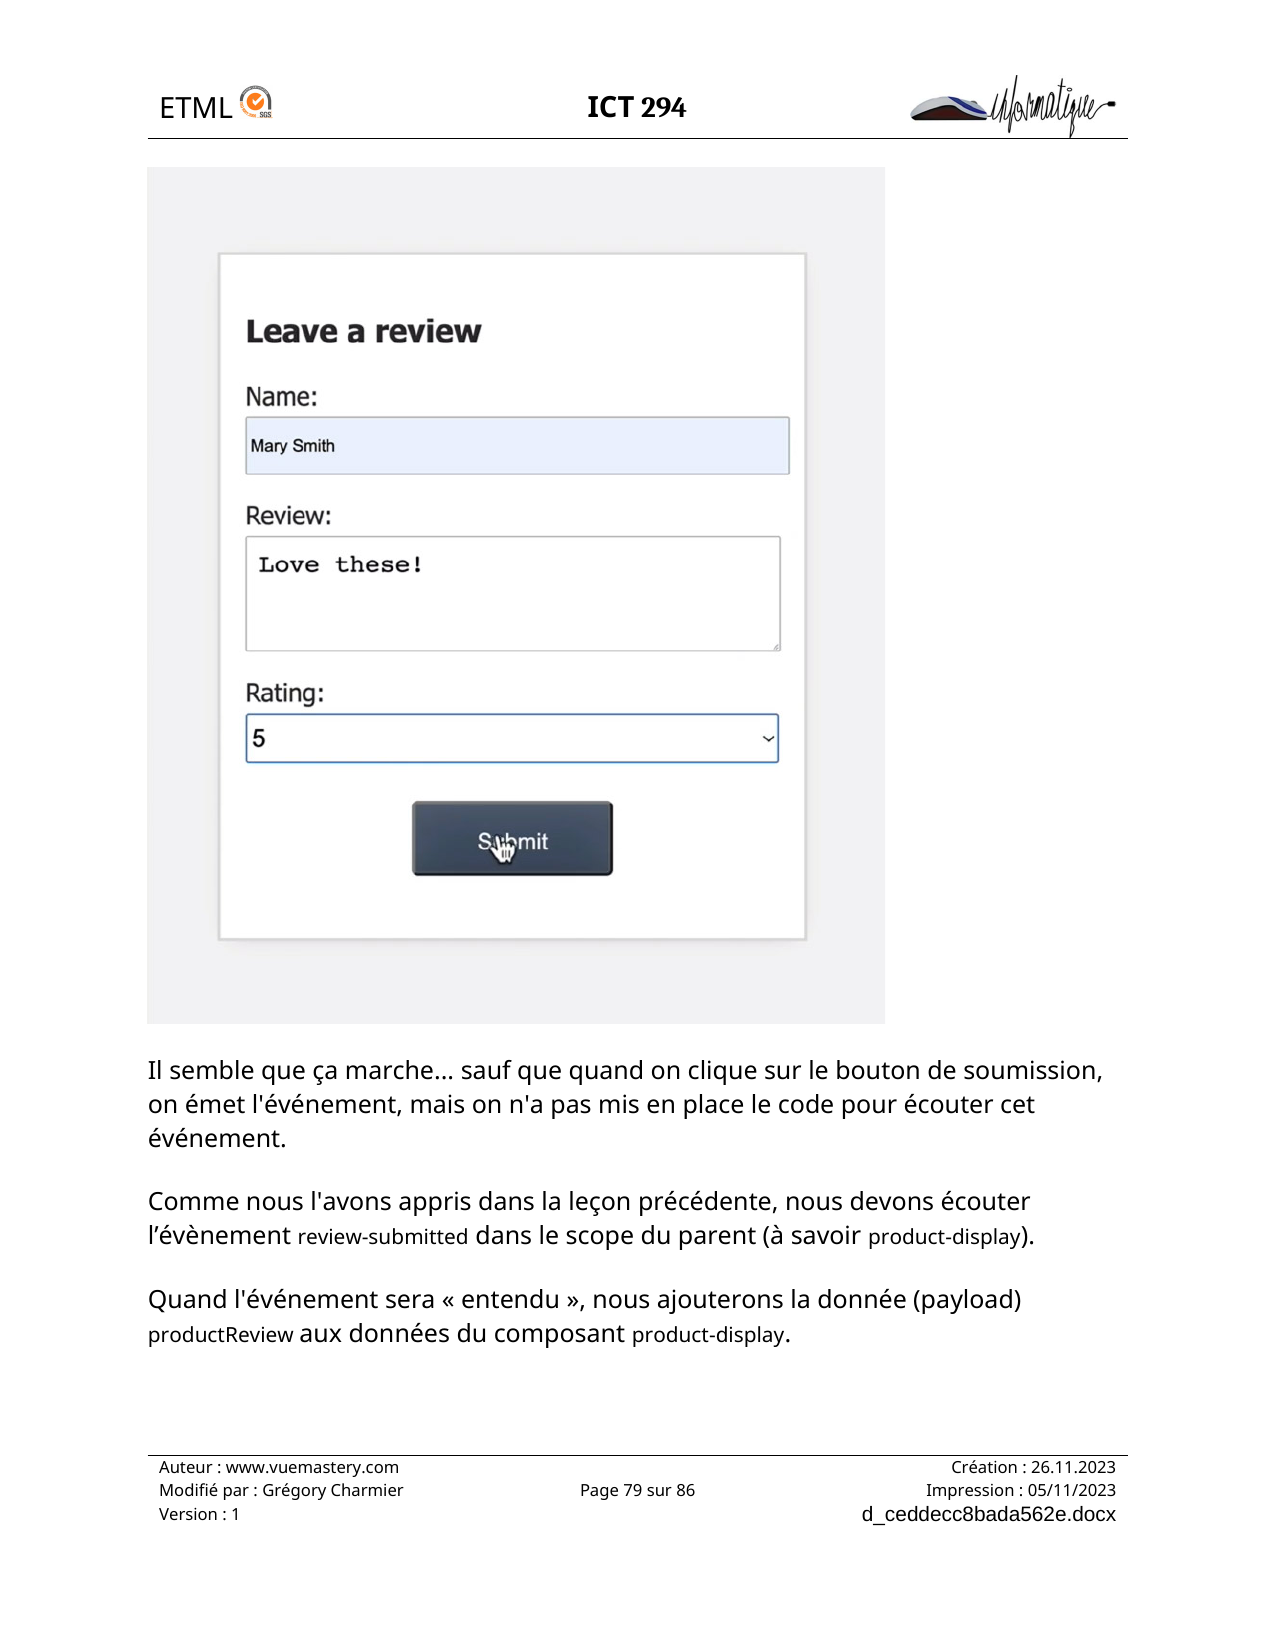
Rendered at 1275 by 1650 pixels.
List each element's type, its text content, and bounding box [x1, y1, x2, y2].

picture [239, 85, 273, 119]
text Il semble que ça marche... sauf que quand on clique sur le bouton de soumission, on émet l'événement, mais on n'a pas mis en place le code pour écouter cet événement. [148, 1053, 1127, 1155]
picture [910, 75, 1117, 138]
text Quand l'événement sera « entendu », nous ajouterons la donnée (payload) productReview aux données du composant product-display. [148, 1281, 1127, 1349]
picture [147, 167, 885, 1024]
text Comme nous l'avons appris dans la leçon précédente, nous devons écouter l’évènement review-submitted dans le scope du parent (à savoir product-display). [148, 1184, 1127, 1252]
